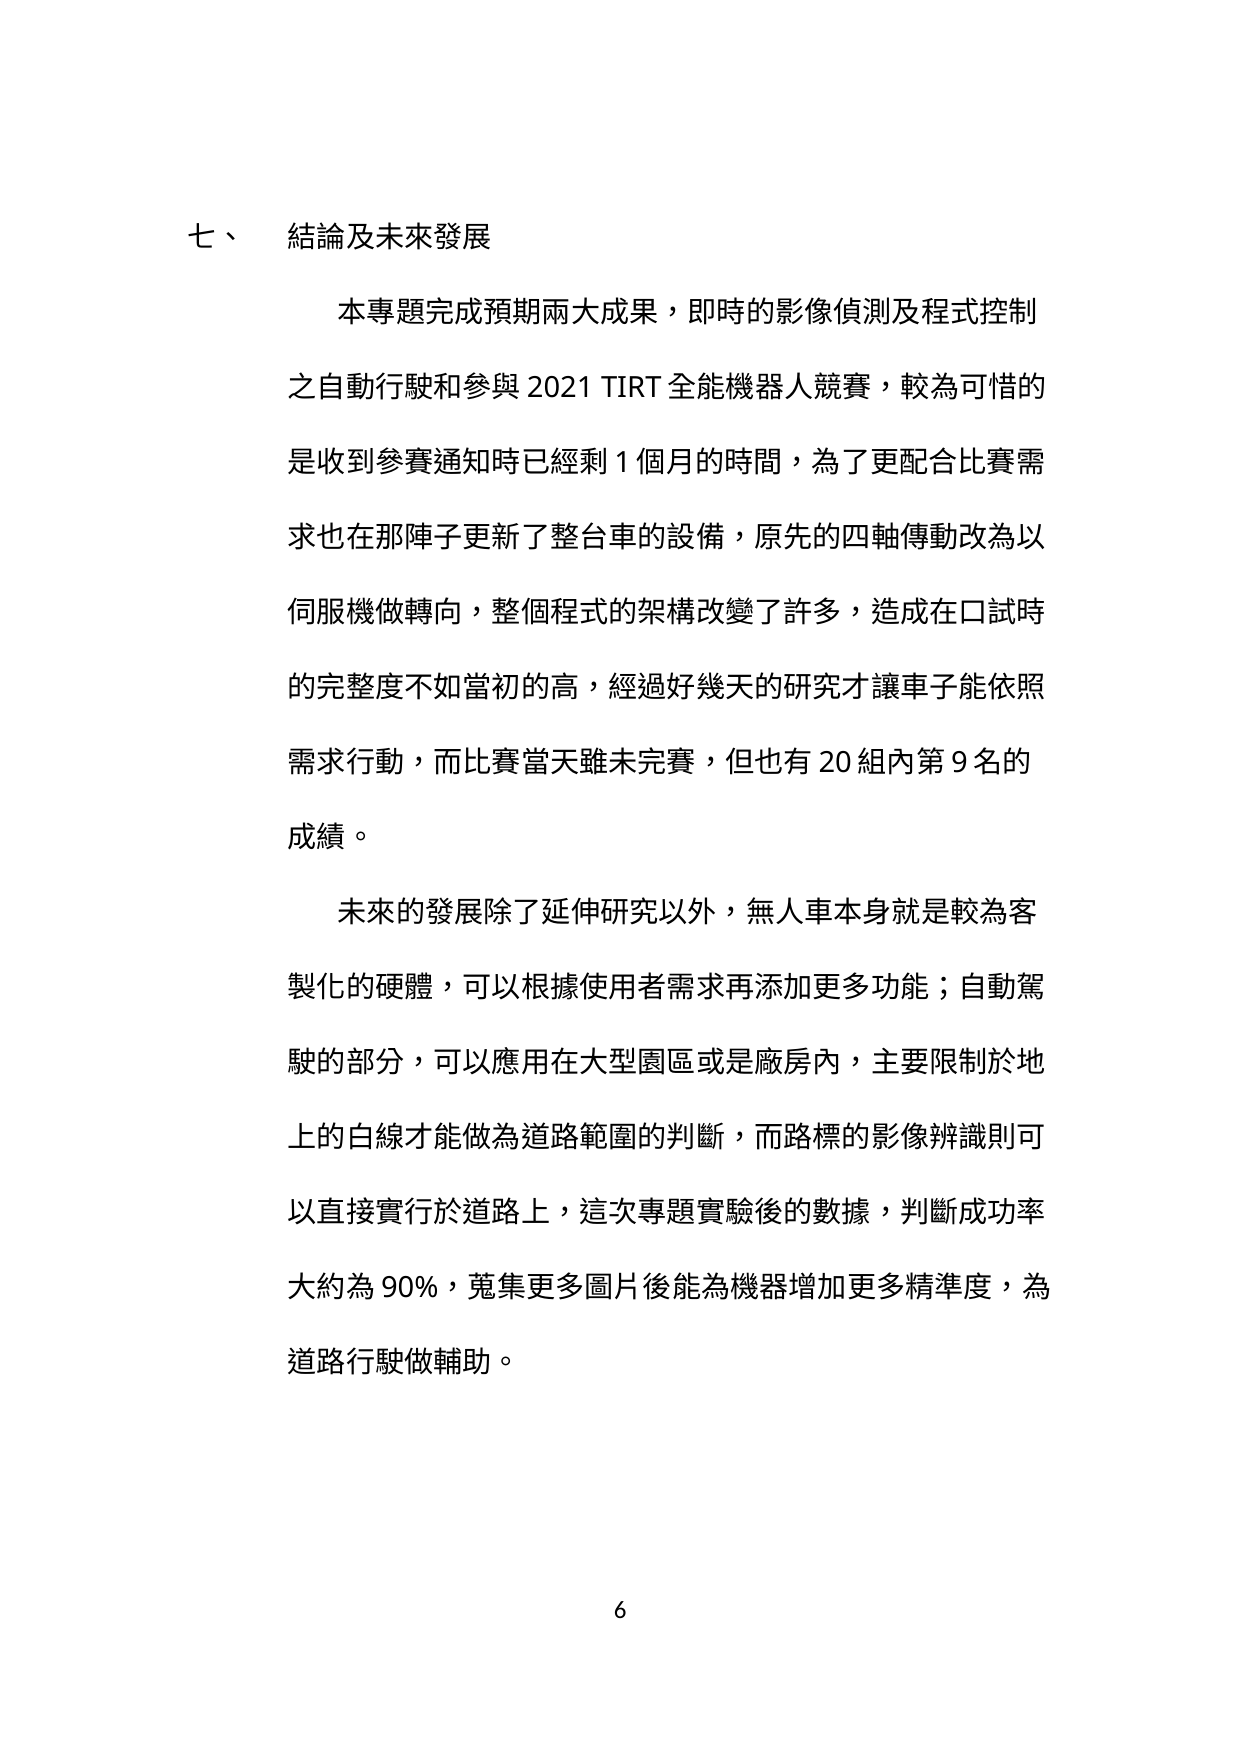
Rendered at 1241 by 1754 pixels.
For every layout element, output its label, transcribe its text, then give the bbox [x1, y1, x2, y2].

list 本專題完成預期兩大成果，即時的影像偵測及程式控制之自動行駛和參與2021 TIRT全能機器人競賽，較為可惜的是收到參賽通知時已經剩1個月的時間，為了更配合比賽需求也在那陣子更新了整台車的設備，原先的四軸傳動改為以伺服機做轉向，整個程式的架構改變了許多，造成在口試時的完整度不如當初的高，經過好幾天的研究才讓車子能依照需求行動，而比賽當天雖未完賽，但也有20組內第9名的成績。 [287, 272, 1053, 872]
list 未來的發展除了延伸研究以外，無人車本身就是較為客製化的硬體，可以根據使用者需求再添加更多功能；自動駕駛的部分，可以應用在大型園區或是廠房內，主要限制於地上的白線才能做為道路範圍的判斷，而路標的影像辨識則可以直接實行於道路上，這次專題實驗後的數據，判斷成功率大約為90%，蒐集更多圖片後能為機器增加更多精準度，為道路行駛做輔助。 [287, 872, 1053, 1397]
list 結論及未來發展 [187, 197, 1053, 272]
